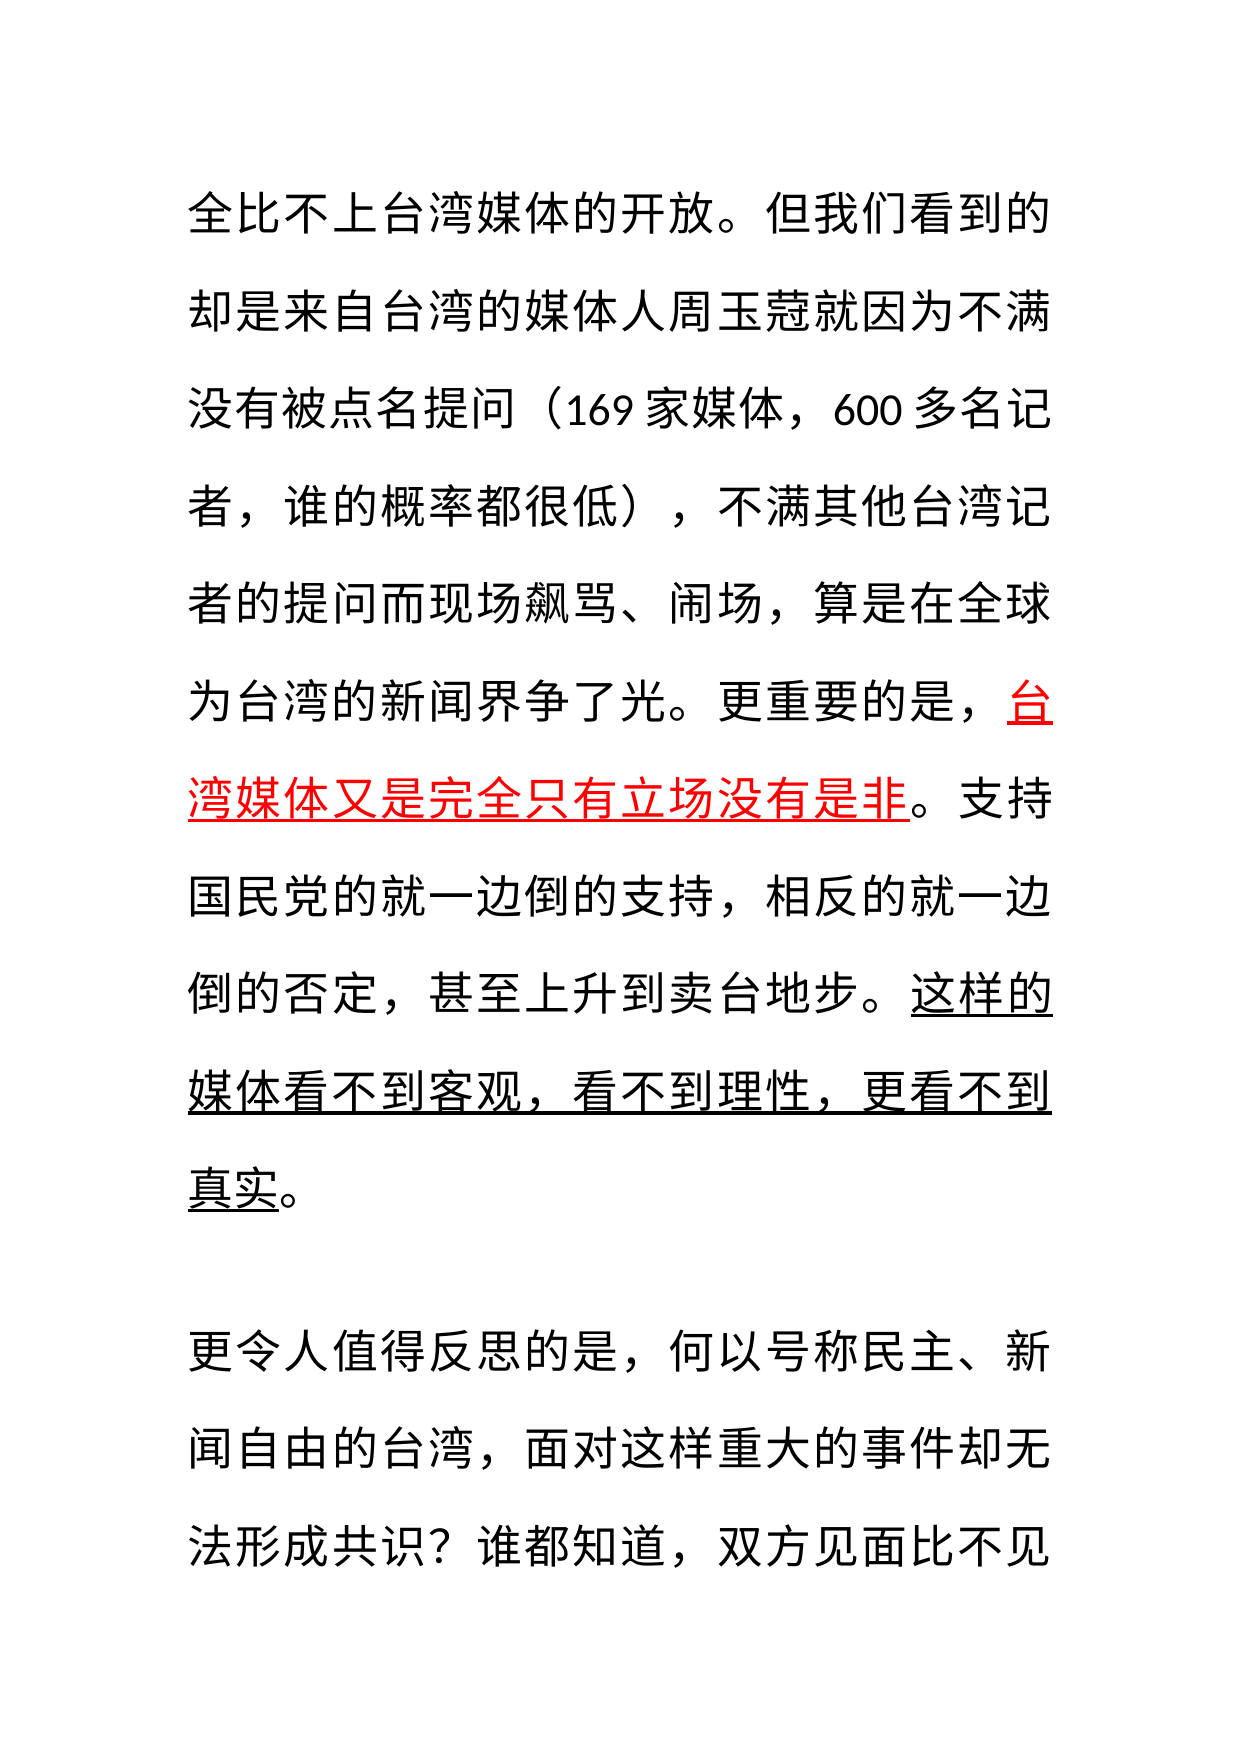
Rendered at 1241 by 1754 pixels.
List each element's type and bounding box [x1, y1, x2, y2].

text [187, 162, 1053, 1234]
text [187, 1299, 1053, 1592]
